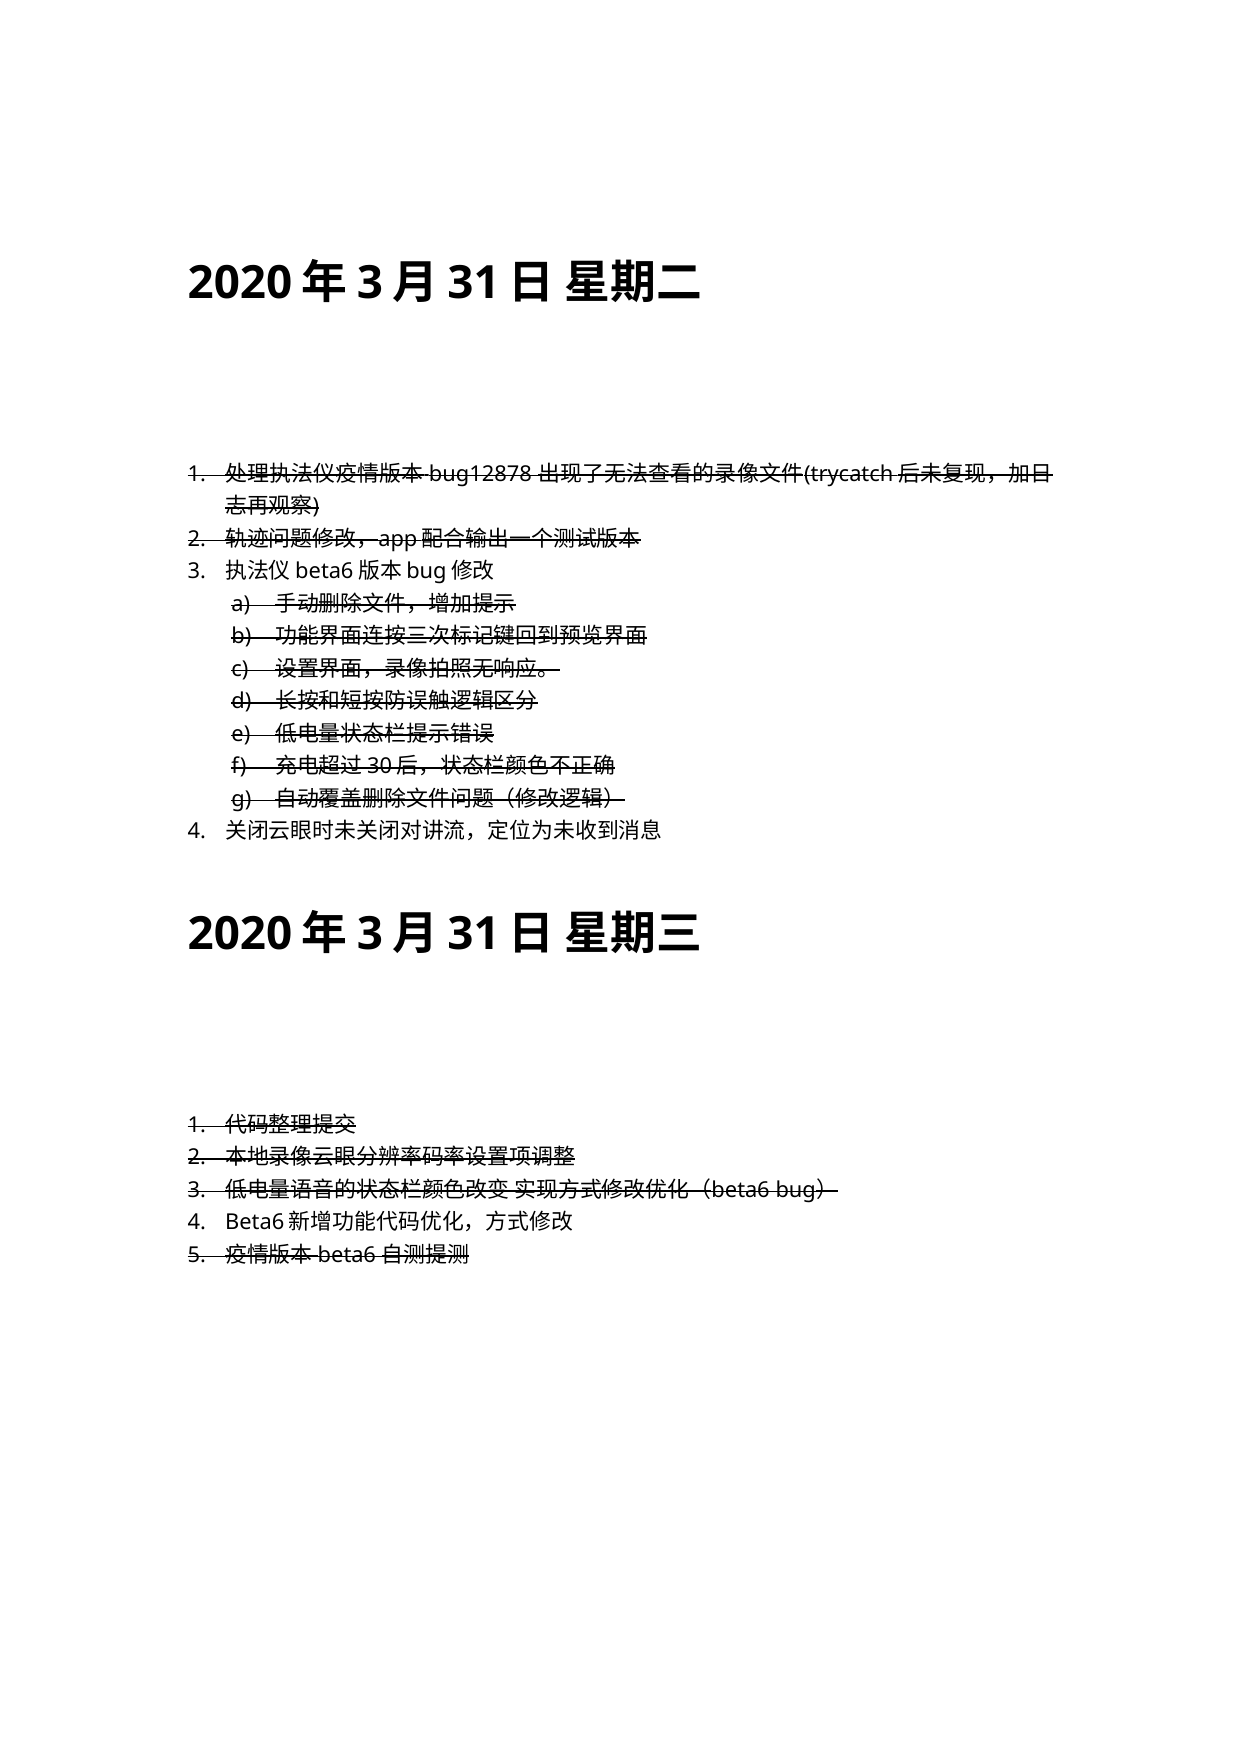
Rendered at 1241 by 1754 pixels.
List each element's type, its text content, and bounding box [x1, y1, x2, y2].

subtitle 2020年3月31日 星期三 [187, 881, 1053, 978]
list 轨迹问题修改，app配合输出一个测试版本 [187, 521, 1053, 553]
list 低电量语音的状态栏颜色改变 实现方式修改优化（beta6 bug） [187, 1172, 1053, 1204]
list 功能界面连按三次标记键回到预览界面 [231, 618, 1053, 651]
list 充电超过30后，状态栏颜色不正确 [231, 748, 1053, 781]
list 自动覆盖删除文件问题（修改逻辑） [231, 781, 1053, 813]
list 疫情版本 beta6 自测提测 [187, 1237, 1053, 1269]
list 长按和短按防误触逻辑区分 [231, 683, 1053, 716]
list 关闭云眼时未关闭对讲流，定位为未收到消息 [187, 813, 1053, 846]
list 设置界面，录像拍照无响应。 [231, 651, 1053, 683]
list 处理执法仪疫情版本bug12878 出现了无法查看的录像文件(trycatch后未复现，加日志再观察) [187, 456, 1053, 521]
list 本地录像云眼分辨率码率设置项调整 [187, 1139, 1053, 1172]
subtitle 2020年3月31日 星期二 [187, 230, 1053, 327]
list 手动删除文件，增加提示 [231, 586, 1053, 618]
list 低电量状态栏提示错误 [231, 716, 1053, 748]
list 执法仪beta6版本bug修改 [187, 553, 1053, 586]
list 代码整理提交 [187, 1107, 1053, 1139]
list Beta6新增功能代码优化，方式修改 [187, 1204, 1053, 1237]
